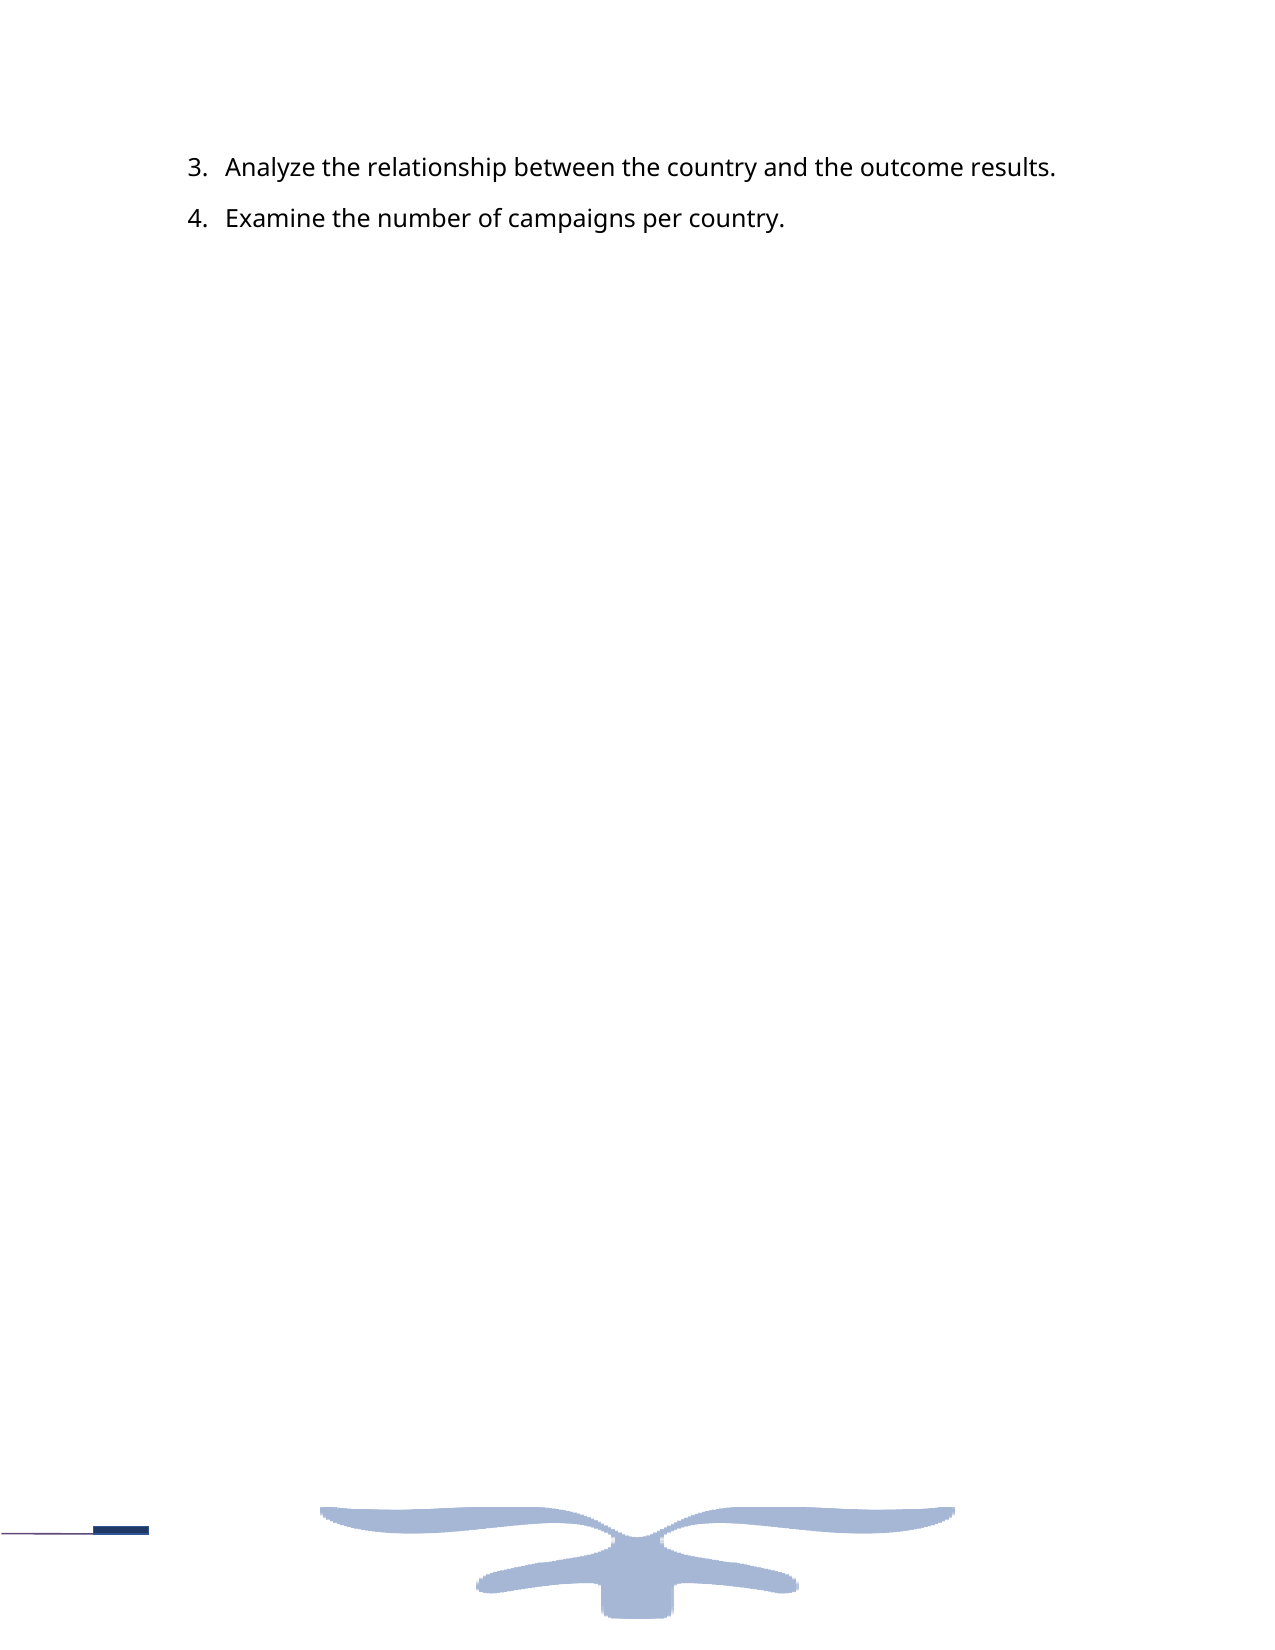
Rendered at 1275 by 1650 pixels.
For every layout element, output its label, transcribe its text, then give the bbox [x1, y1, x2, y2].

list Analyze the relationship between the country and the outcome results. [187, 150, 1125, 184]
list Examine the number of campaigns per country. [187, 201, 1125, 235]
